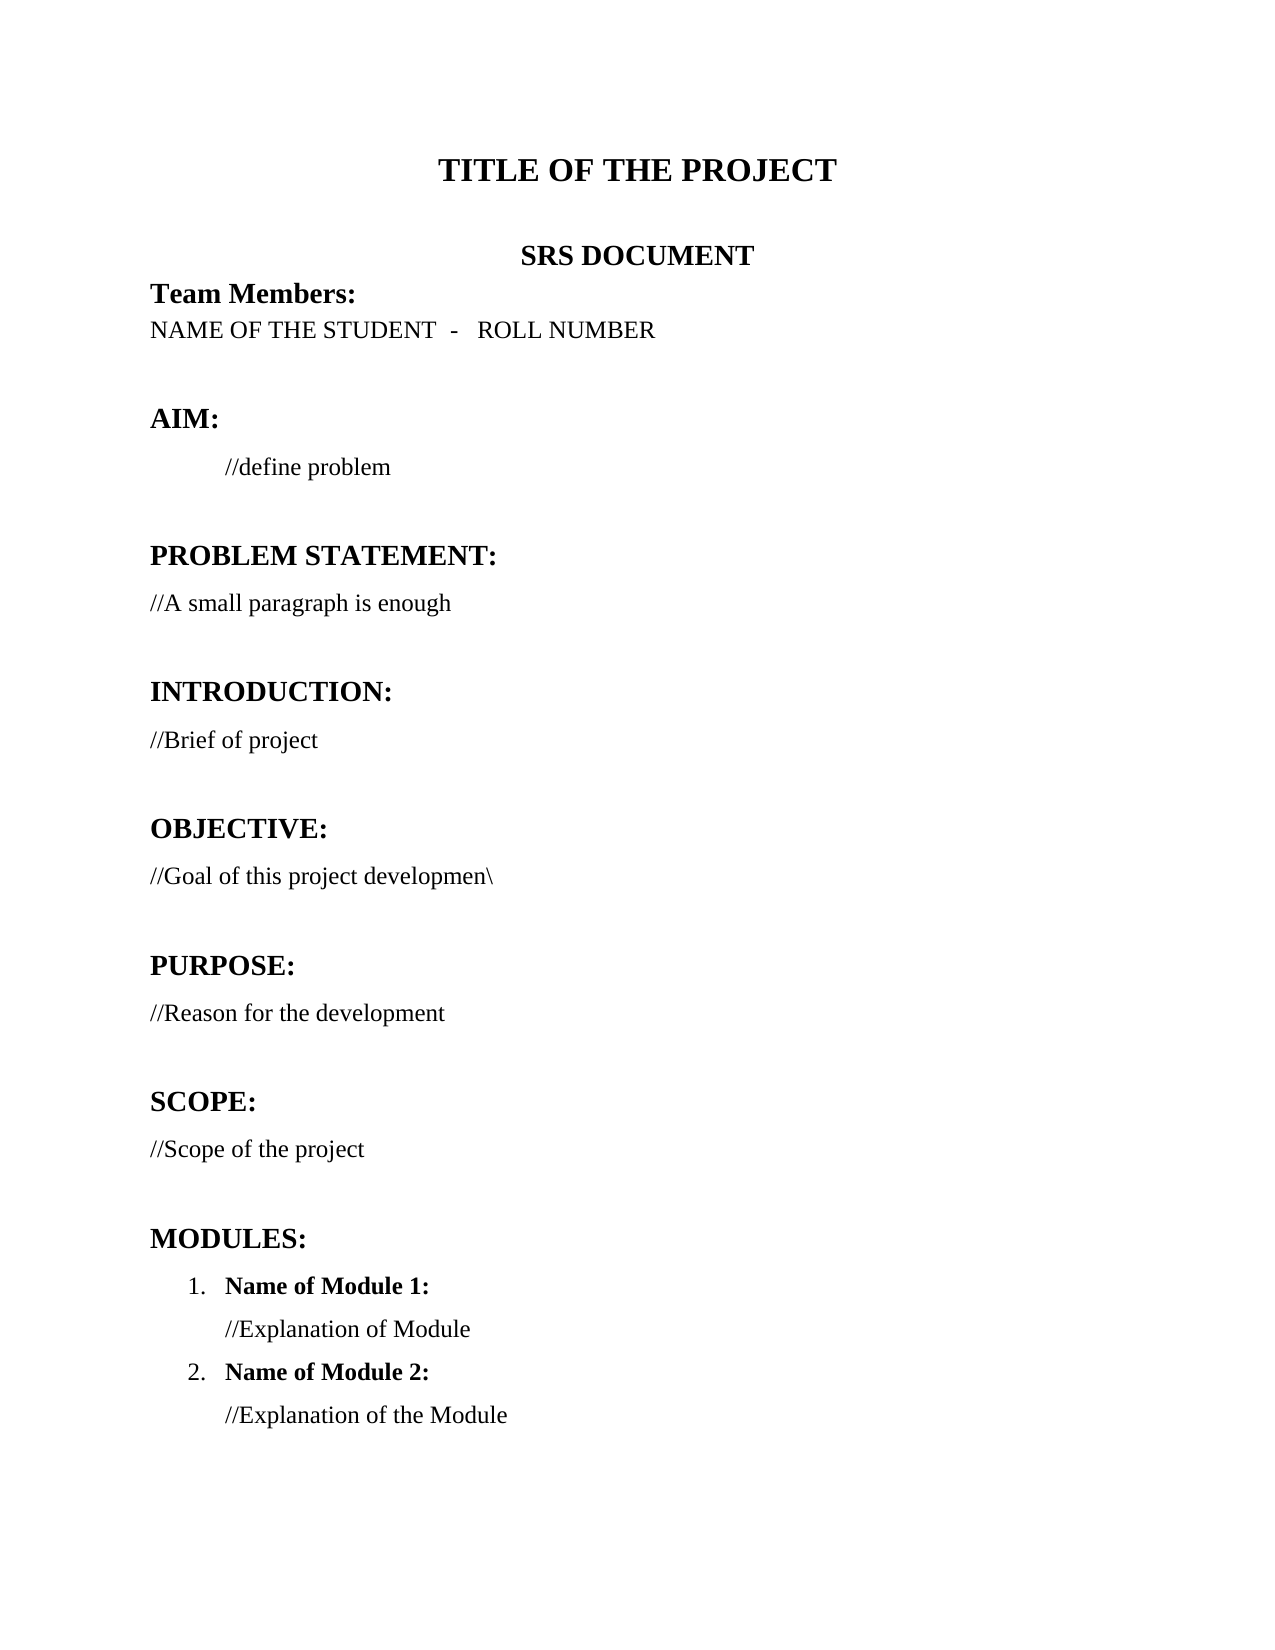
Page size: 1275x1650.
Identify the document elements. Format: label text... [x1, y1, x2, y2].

text PURPOSE: [150, 948, 1125, 981]
list Name of Module 1: [187, 1271, 1125, 1300]
text AIM: [150, 401, 1125, 435]
text SCOPE: [150, 1084, 1125, 1118]
text //Scope of the project [150, 1134, 1125, 1163]
text //Explanation of Module [225, 1314, 1125, 1343]
text INTRODUCTION: [150, 674, 1125, 708]
text MODULES: [150, 1221, 1125, 1254]
text //Explanation of the Module [225, 1401, 1125, 1429]
list Name of Module 2: [187, 1357, 1125, 1386]
text NAME OF THE STUDENT - ROLL NUMBER [150, 315, 1125, 344]
text //Goal of this project developmen\ [150, 861, 1125, 890]
text OBJECTIVE: [150, 811, 1125, 845]
text PROBLEM STATEMENT: [150, 538, 1125, 572]
text Team Members: [150, 277, 1125, 310]
text //Brief of project [150, 725, 1125, 754]
text //define problem [150, 452, 1125, 481]
text //A small paragraph is enough [150, 588, 1125, 617]
text SRS DOCUMENT [150, 238, 1125, 272]
text //Reason for the development [150, 998, 1125, 1027]
text TITLE OF THE PROJECT [150, 150, 1125, 188]
